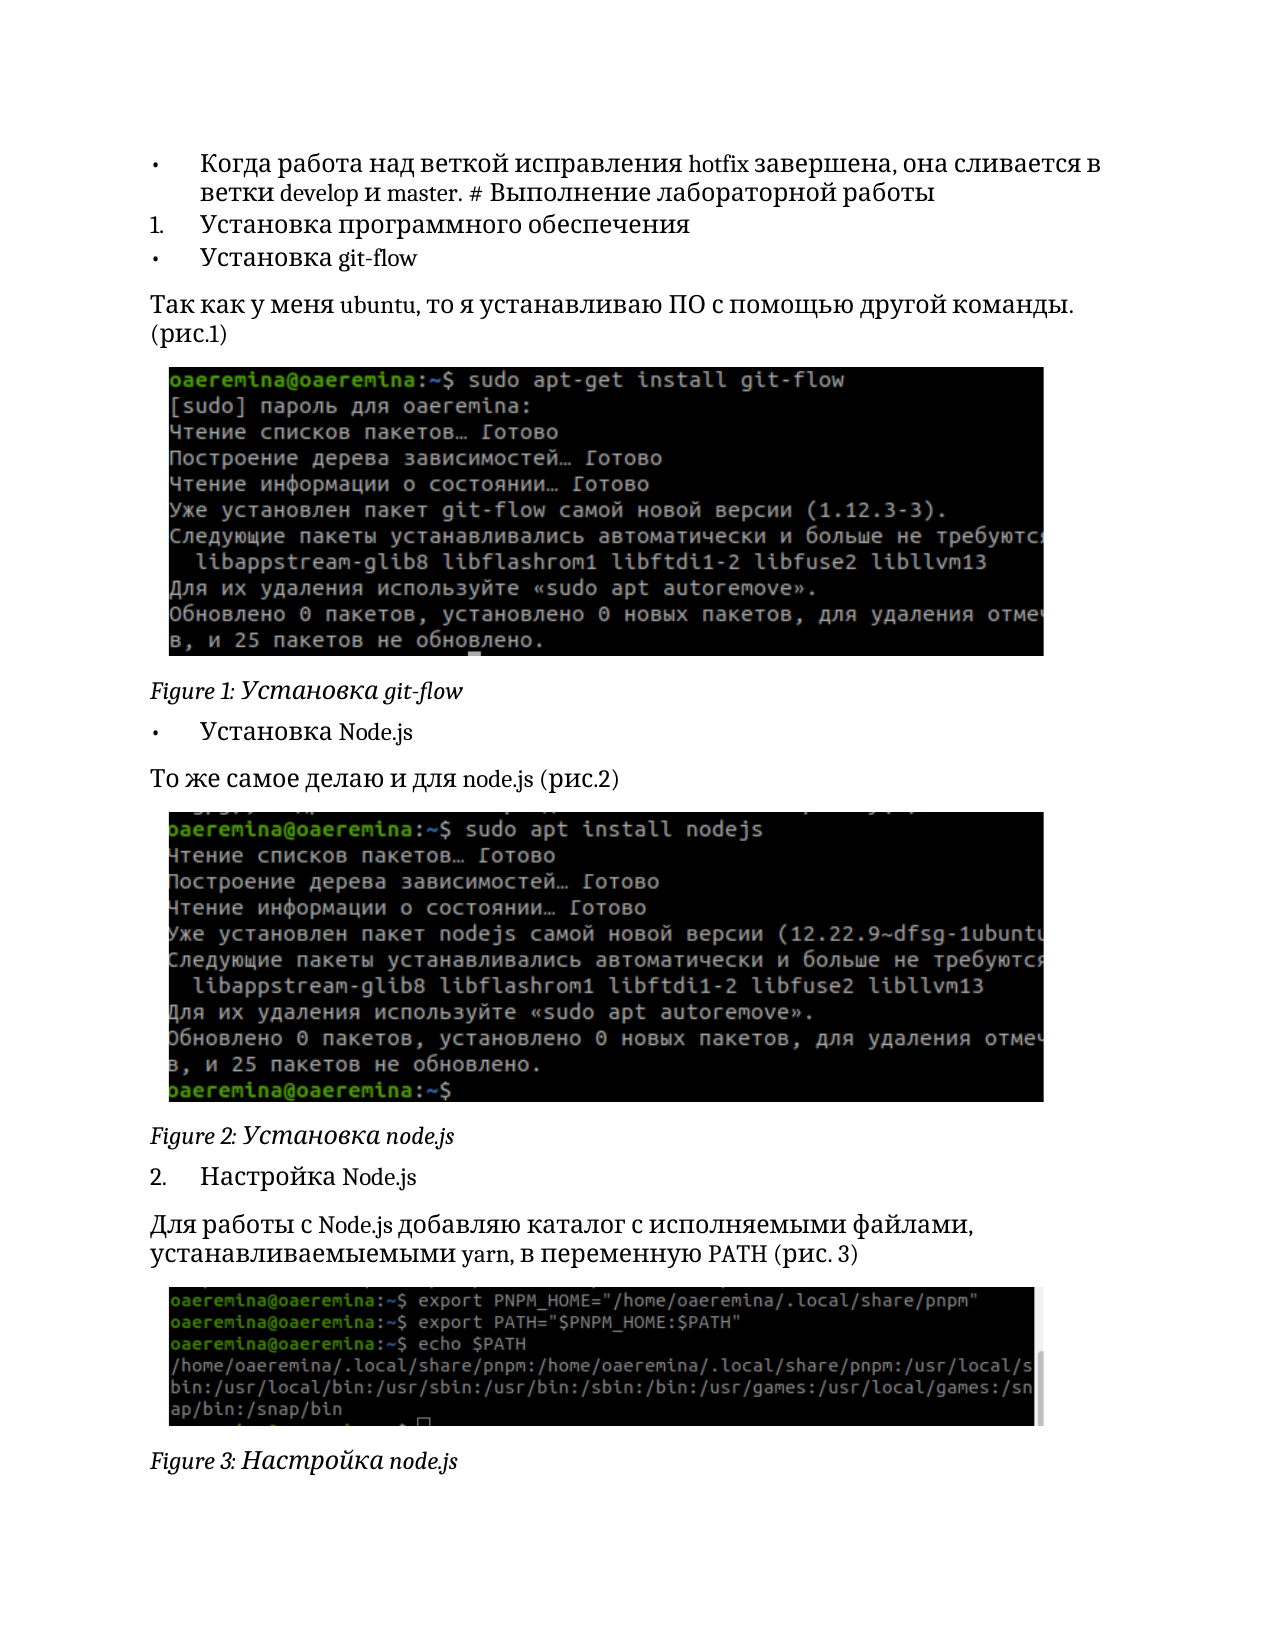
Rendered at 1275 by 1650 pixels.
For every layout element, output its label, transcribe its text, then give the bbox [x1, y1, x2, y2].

picture [168, 1287, 1044, 1426]
list Настройка Node.js [150, 1163, 1125, 1192]
text Figure 2: Установка node.js [150, 1122, 1125, 1151]
text Figure 1: Установка git-flow [150, 677, 1125, 705]
picture [168, 367, 1044, 656]
list Когда работа над веткой исправления hotfix завершена, она сливается в ветки develop и master. # Выполнение лабораторной работы [150, 150, 1125, 207]
text Figure 3: Настройка node.js [150, 1447, 1125, 1476]
list Установка git-flow [150, 244, 1125, 272]
list Установка Node.js [150, 718, 1125, 747]
picture [168, 812, 1044, 1102]
text То же самое делаю и для node.js (рис.2) [150, 765, 1125, 794]
list Установка программного обеспечения [150, 211, 1125, 240]
text Так как у меня ubuntu, то я устанавливаю ПО с помощью другой команды. (рис.1) [150, 291, 1125, 349]
text Для работы с Node.js добавляю каталог с исполняемыми файлами, устанавливаемыемыми yarn, в переменную PATH (рис. 3) [150, 1211, 1125, 1268]
